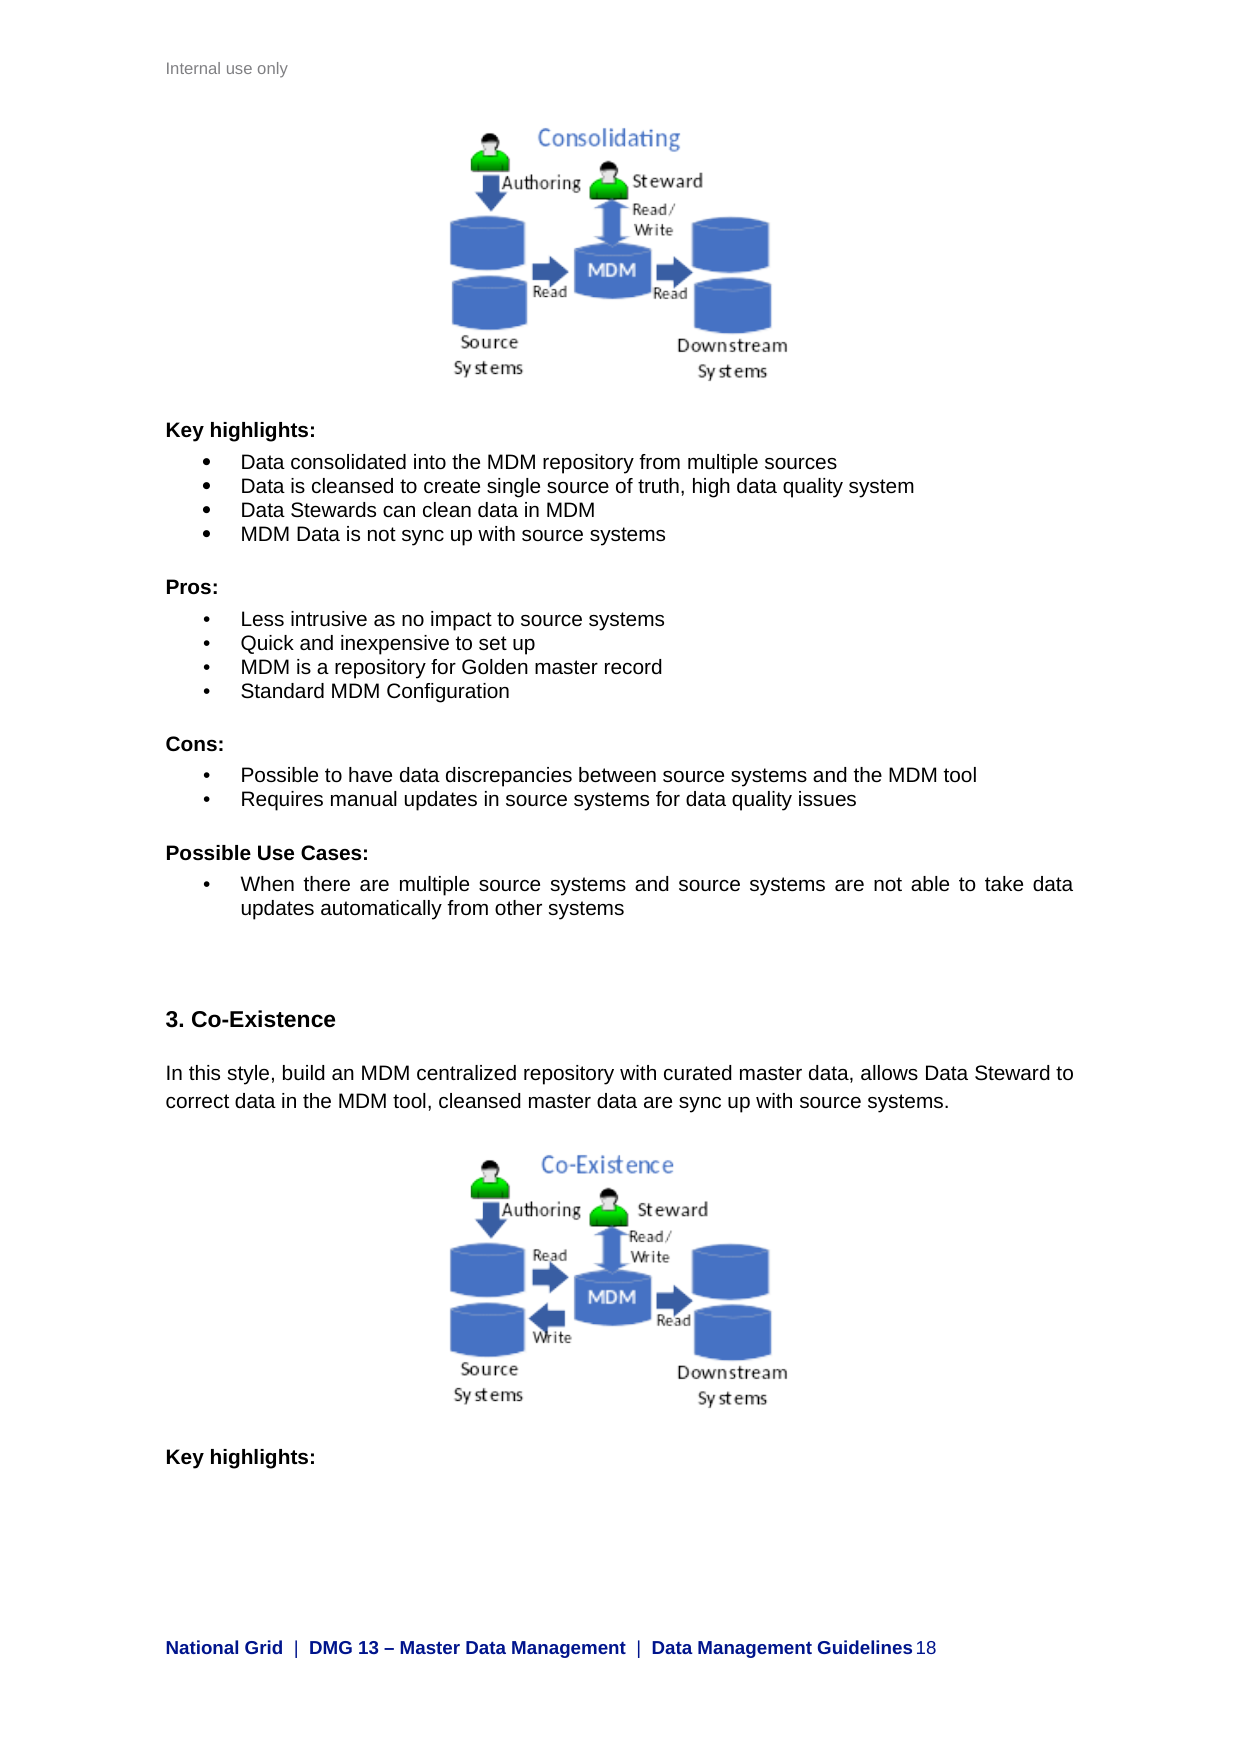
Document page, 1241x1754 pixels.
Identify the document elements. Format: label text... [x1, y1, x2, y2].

text Key highlights: [165, 1445, 1075, 1469]
list Possible to have data discrepancies between source systems and the MDM tool [203, 763, 1075, 787]
text Cons: [165, 732, 1075, 756]
text Possible Use Cases: [165, 840, 1075, 864]
list MDM Data is not sync up with source systems [203, 522, 1075, 546]
list When there are multiple source systems and source systems are not able to take data updates automatically from other systems [203, 872, 1075, 920]
list Data Stewards can clean data in MDM [203, 498, 1075, 522]
text In this style, build an MDM centralized repository with curated master data, allows Data Steward to correct data in the MDM tool, cleansed master data are sync up with source systems. [165, 1061, 1075, 1113]
list Data consolidated into the MDM repository from multiple sources [203, 449, 1075, 473]
list Standard MDM Configuration [203, 678, 1075, 702]
list Data is cleansed to create single source of truth, high data quality system [203, 473, 1075, 498]
list MDM is a repository for Golden master record [203, 654, 1075, 678]
subtitle 3. Co-Existence [165, 1006, 1075, 1032]
list Requires manual updates in source systems for data quality issues [203, 787, 1075, 811]
text Pros: [165, 575, 1075, 599]
list Less intrusive as no impact to source systems [203, 607, 1075, 631]
list Quick and inexpensive to set up [203, 631, 1075, 654]
text Key highlights: [165, 418, 1075, 442]
